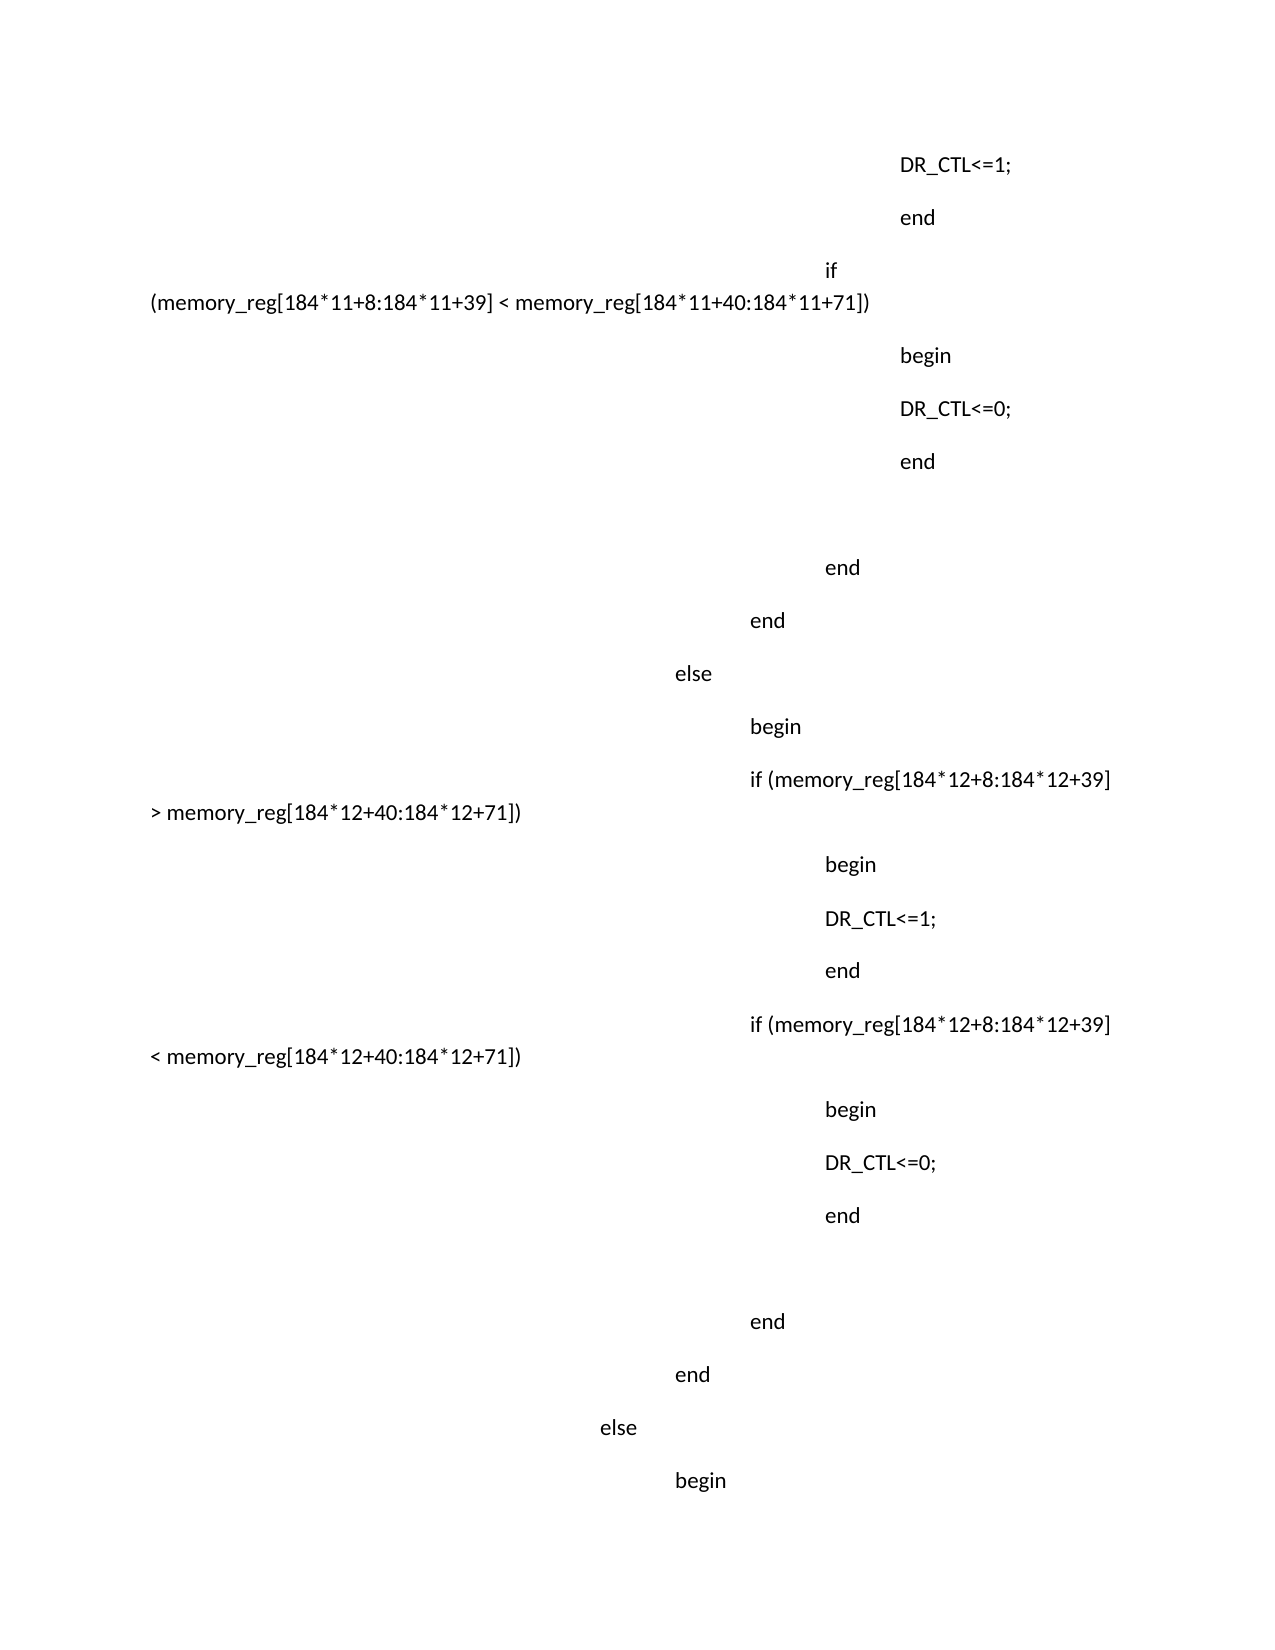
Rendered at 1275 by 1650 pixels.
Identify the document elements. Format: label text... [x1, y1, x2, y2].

text if (memory_reg[184*12+8:184*12+39] > memory_reg[184*12+40:184*12+71]) [150, 765, 1125, 826]
text end [150, 1360, 1125, 1388]
text begin [150, 851, 1125, 879]
text DR_CTL<=0; [150, 394, 1125, 422]
text end [150, 203, 1125, 231]
text DR_CTL<=1; [150, 904, 1125, 932]
text begin [150, 341, 1125, 369]
text end [150, 553, 1125, 581]
text else [150, 659, 1125, 687]
text end [150, 957, 1125, 985]
text else [150, 1413, 1125, 1441]
text DR_CTL<=0; [150, 1148, 1125, 1176]
text end [150, 447, 1125, 475]
text if (memory_reg[184*12+8:184*12+39] < memory_reg[184*12+40:184*12+71]) [150, 1010, 1125, 1070]
text end [150, 1307, 1125, 1335]
text DR_CTL<=1; [150, 150, 1125, 178]
text end [150, 606, 1125, 634]
text begin [150, 1095, 1125, 1123]
text begin [150, 712, 1125, 740]
text if (memory_reg[184*11+8:184*11+39] < memory_reg[184*11+40:184*11+71]) [150, 256, 1125, 316]
text end [150, 1201, 1125, 1229]
text begin [150, 1466, 1125, 1494]
